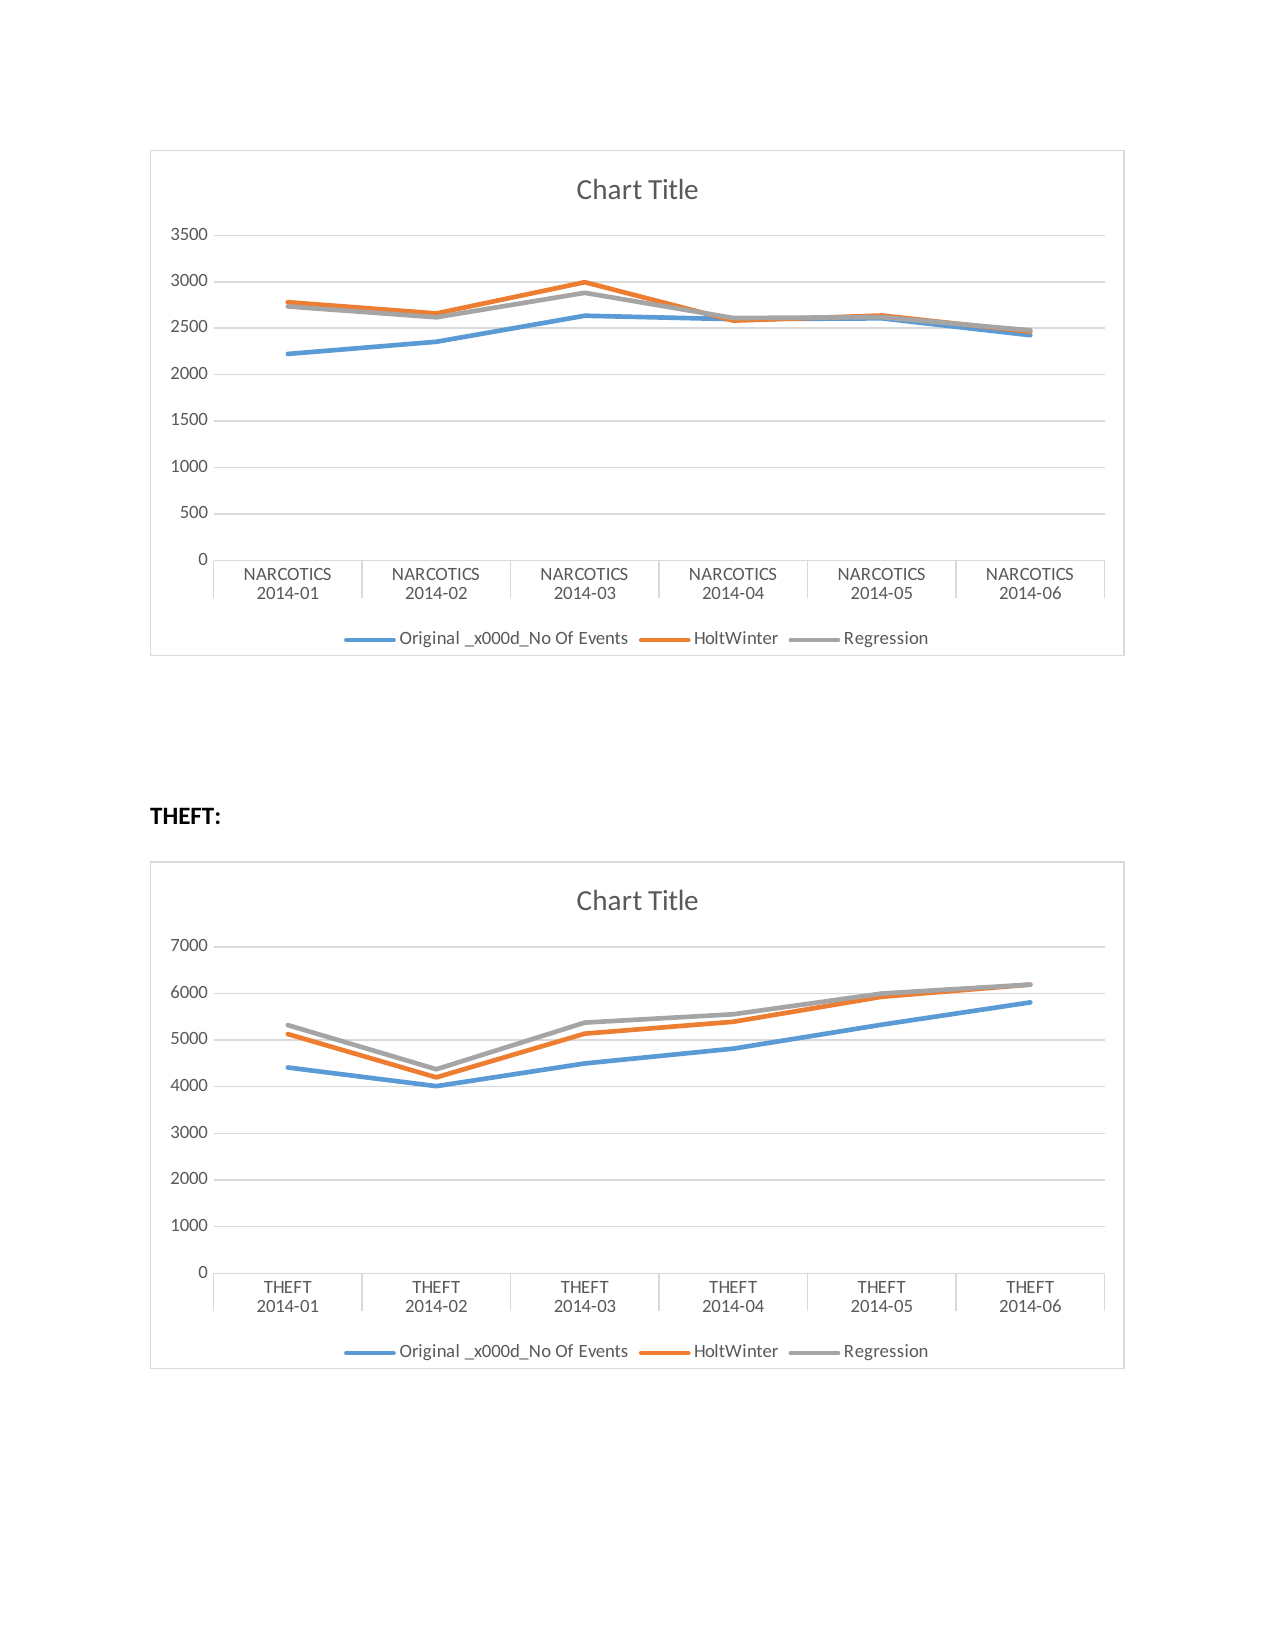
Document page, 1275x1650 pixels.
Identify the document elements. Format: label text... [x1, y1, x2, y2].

text THEFT: [150, 800, 1125, 831]
